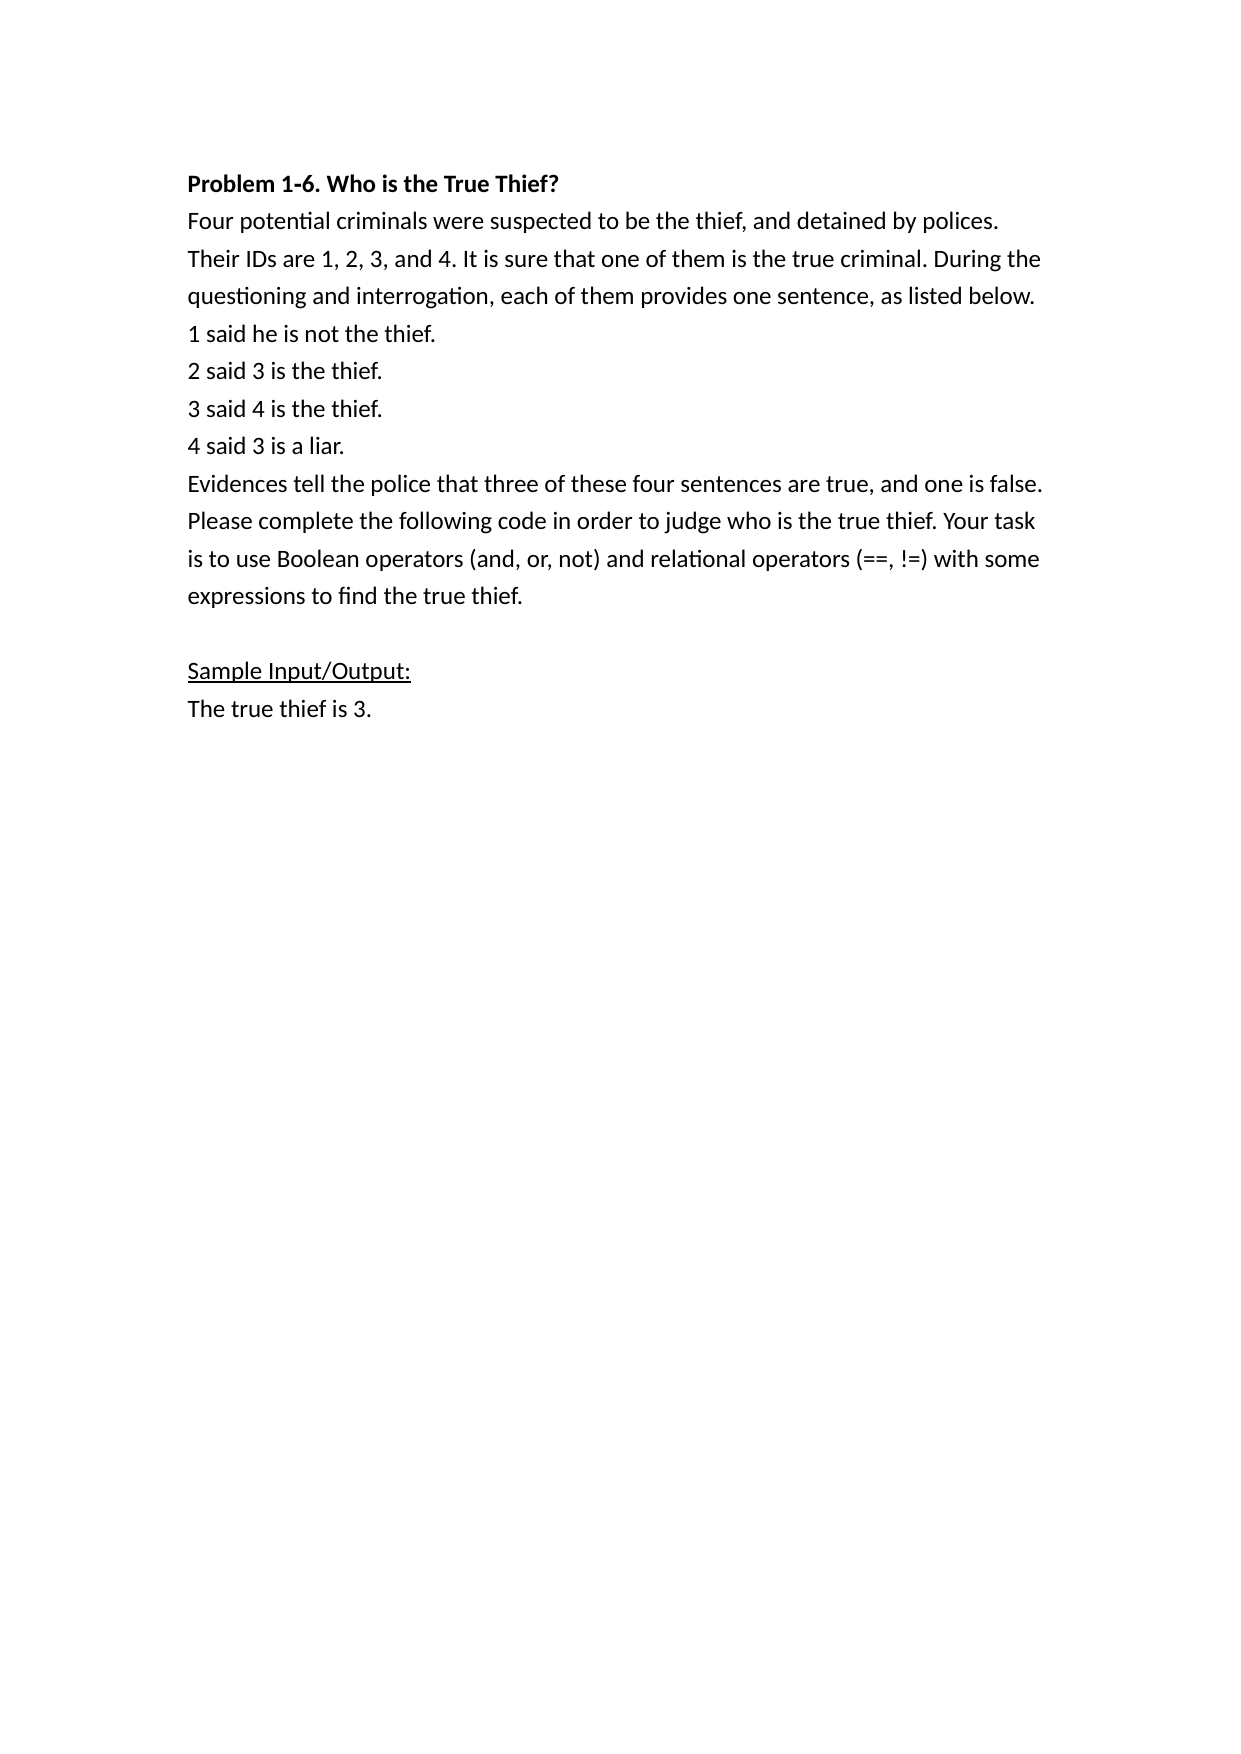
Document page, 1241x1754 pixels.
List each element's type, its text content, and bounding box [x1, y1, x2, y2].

text Evidences tell the police that three of these four sentences are true, and one is false. Please complete the following code in order to judge who is the true thief. Your task is to use Boolean operators (and, or, not) and relational operators (==, !=) with some expressions to find the true thief. [187, 464, 1053, 614]
text Problem 1‐6. Who is the True Thief? [187, 164, 1053, 202]
text Four potential criminals were suspected to be the thief, and detained by polices. Their IDs are 1, 2, 3, and 4. It is sure that one of them is the true criminal. During the questioning and interrogation, each of them provides one sentence, as listed below. [187, 202, 1053, 314]
text The true thief is 3. [187, 689, 1053, 727]
text 2 said 3 is the thief. [187, 352, 1053, 389]
text 1 said he is not the thief. [187, 314, 1053, 352]
text 3 said 4 is the thief. [187, 389, 1053, 427]
text Sample Input/Output: [187, 652, 1053, 689]
text 4 said 3 is a liar. [187, 427, 1053, 464]
